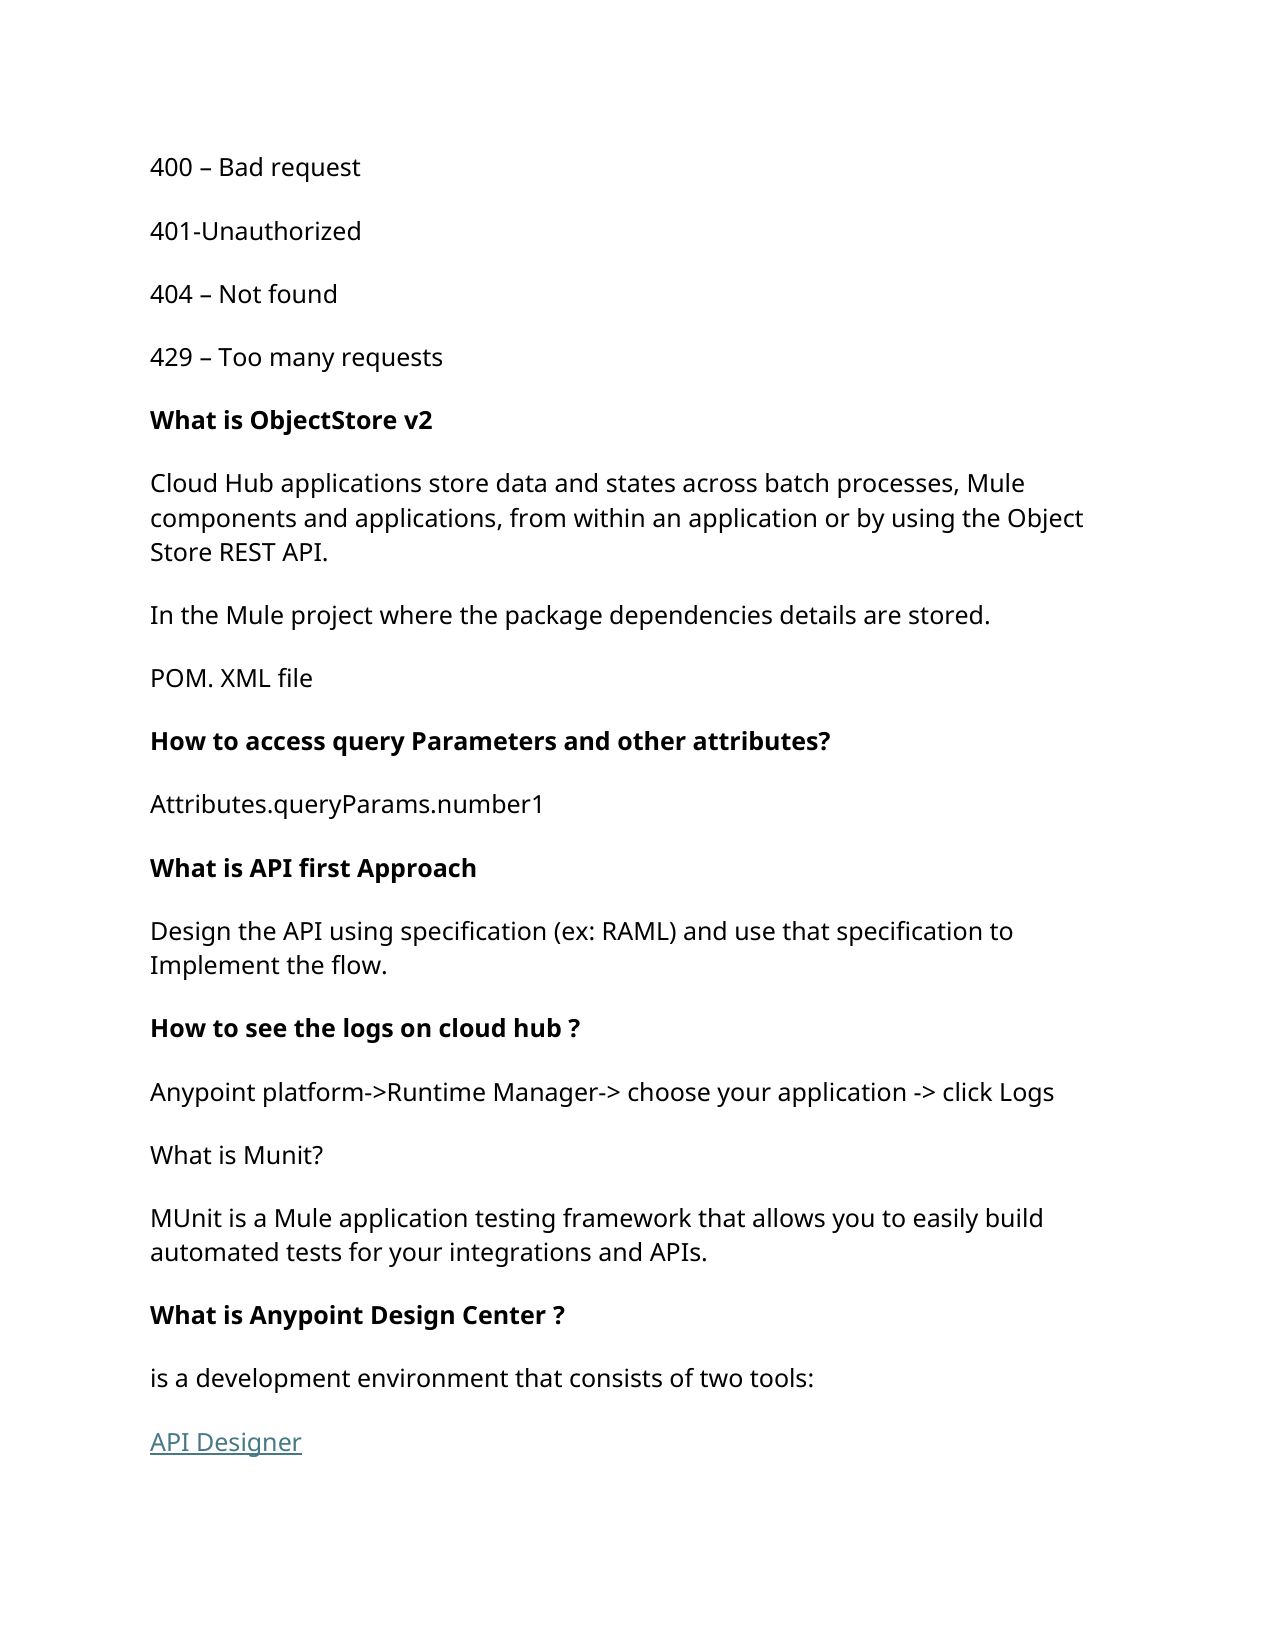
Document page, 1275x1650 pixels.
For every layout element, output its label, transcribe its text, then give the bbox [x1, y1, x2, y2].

text What is API first Approach [150, 850, 1125, 884]
text What is ObjectStore v2 [150, 403, 1125, 437]
text Anypoint platform->Runtime Manager-> choose your application -> click Logs [150, 1074, 1125, 1108]
text How to access query Parameters and other attributes? [150, 724, 1125, 758]
text 400 – Bad request [150, 150, 1125, 184]
text In the Mule project where the package dependencies details are stored. [150, 597, 1125, 632]
text How to see the logs on cloud hub ? [150, 1011, 1125, 1045]
text 429 – Too many requests [150, 340, 1125, 374]
text POM. XML file [150, 661, 1125, 695]
text What is Munit? [150, 1137, 1125, 1171]
text Attributes.queryParams.number1 [150, 787, 1125, 821]
text is a development environment that consists of two tools: [150, 1361, 1125, 1395]
text 401-Unauthorized [150, 213, 1125, 247]
text MUnit is a Mule application testing framework that allows you to easily build automated tests for your integrations and APIs. [150, 1201, 1125, 1269]
text Cloud Hub applications store data and states across batch processes, Mule components and applications, from within an application or by using the Object Store REST API. [150, 466, 1125, 568]
text Design the API using specification (ex: RAML) and use that specification to Implement the flow. [150, 914, 1125, 982]
text API Designer [150, 1424, 1125, 1458]
text 404 – Not found [150, 276, 1125, 311]
text What is Anypoint Design Center ? [150, 1298, 1125, 1332]
